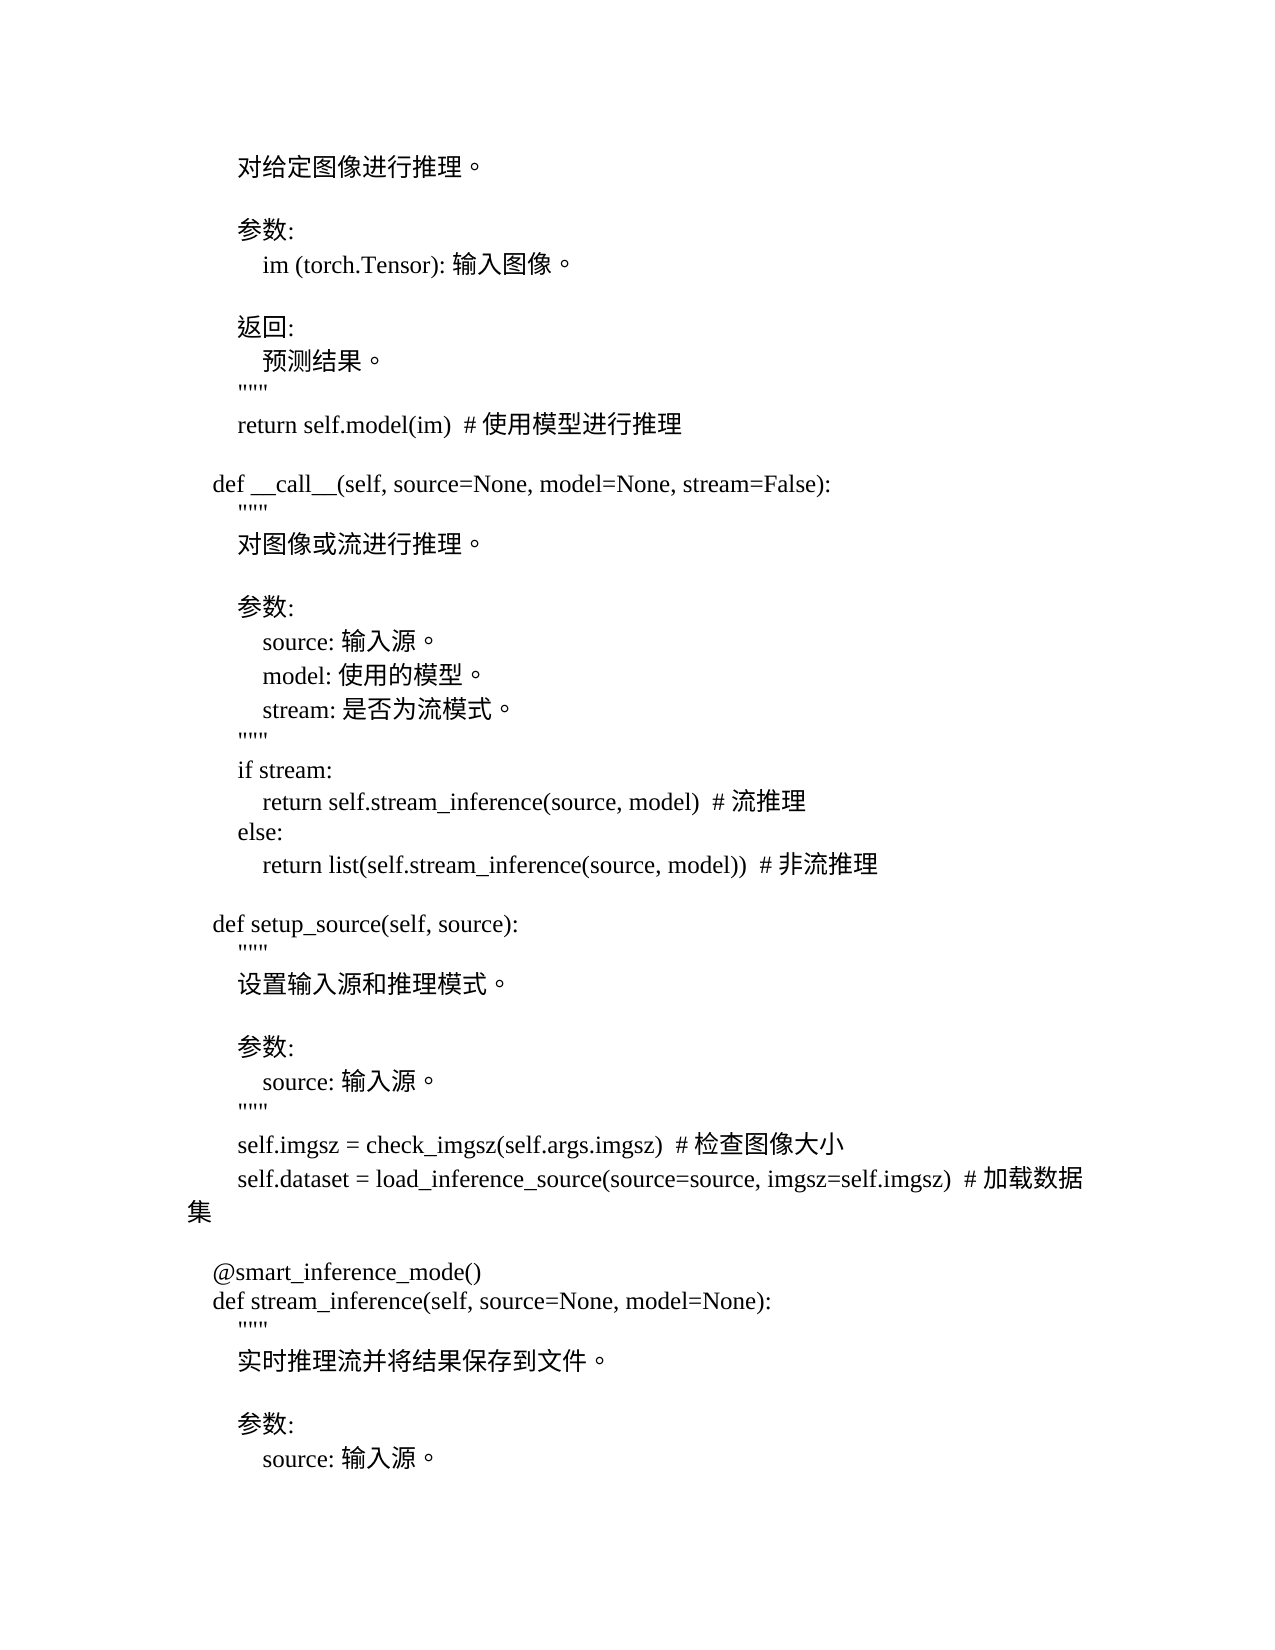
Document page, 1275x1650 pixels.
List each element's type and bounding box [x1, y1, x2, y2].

text [187, 150, 1087, 1474]
